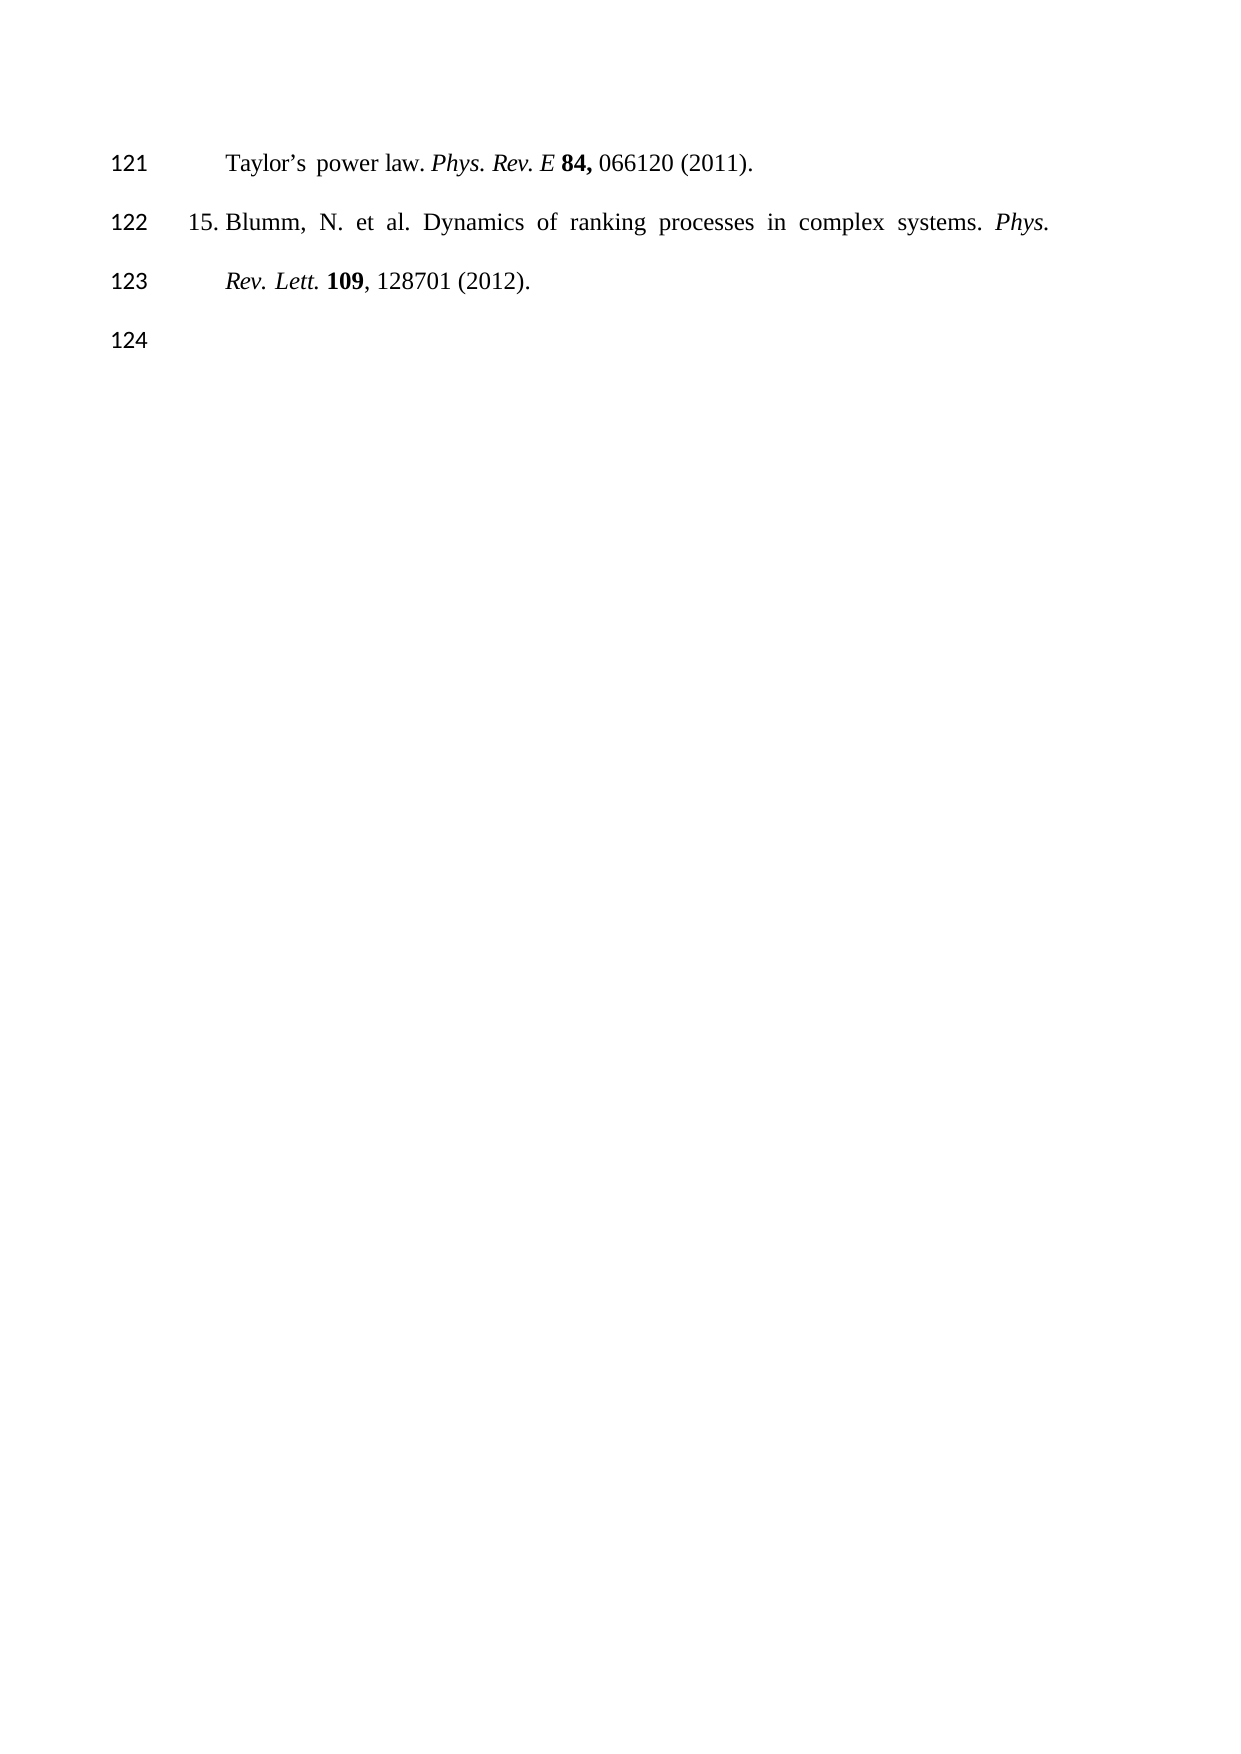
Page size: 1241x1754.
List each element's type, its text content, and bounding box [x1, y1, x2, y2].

list Blumm, N. et al. Dynamics of ranking processes in complex systems. Phys. Rev. Lett. 109, 128701 (2012). [188, 207, 1051, 295]
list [188, 148, 1051, 176]
